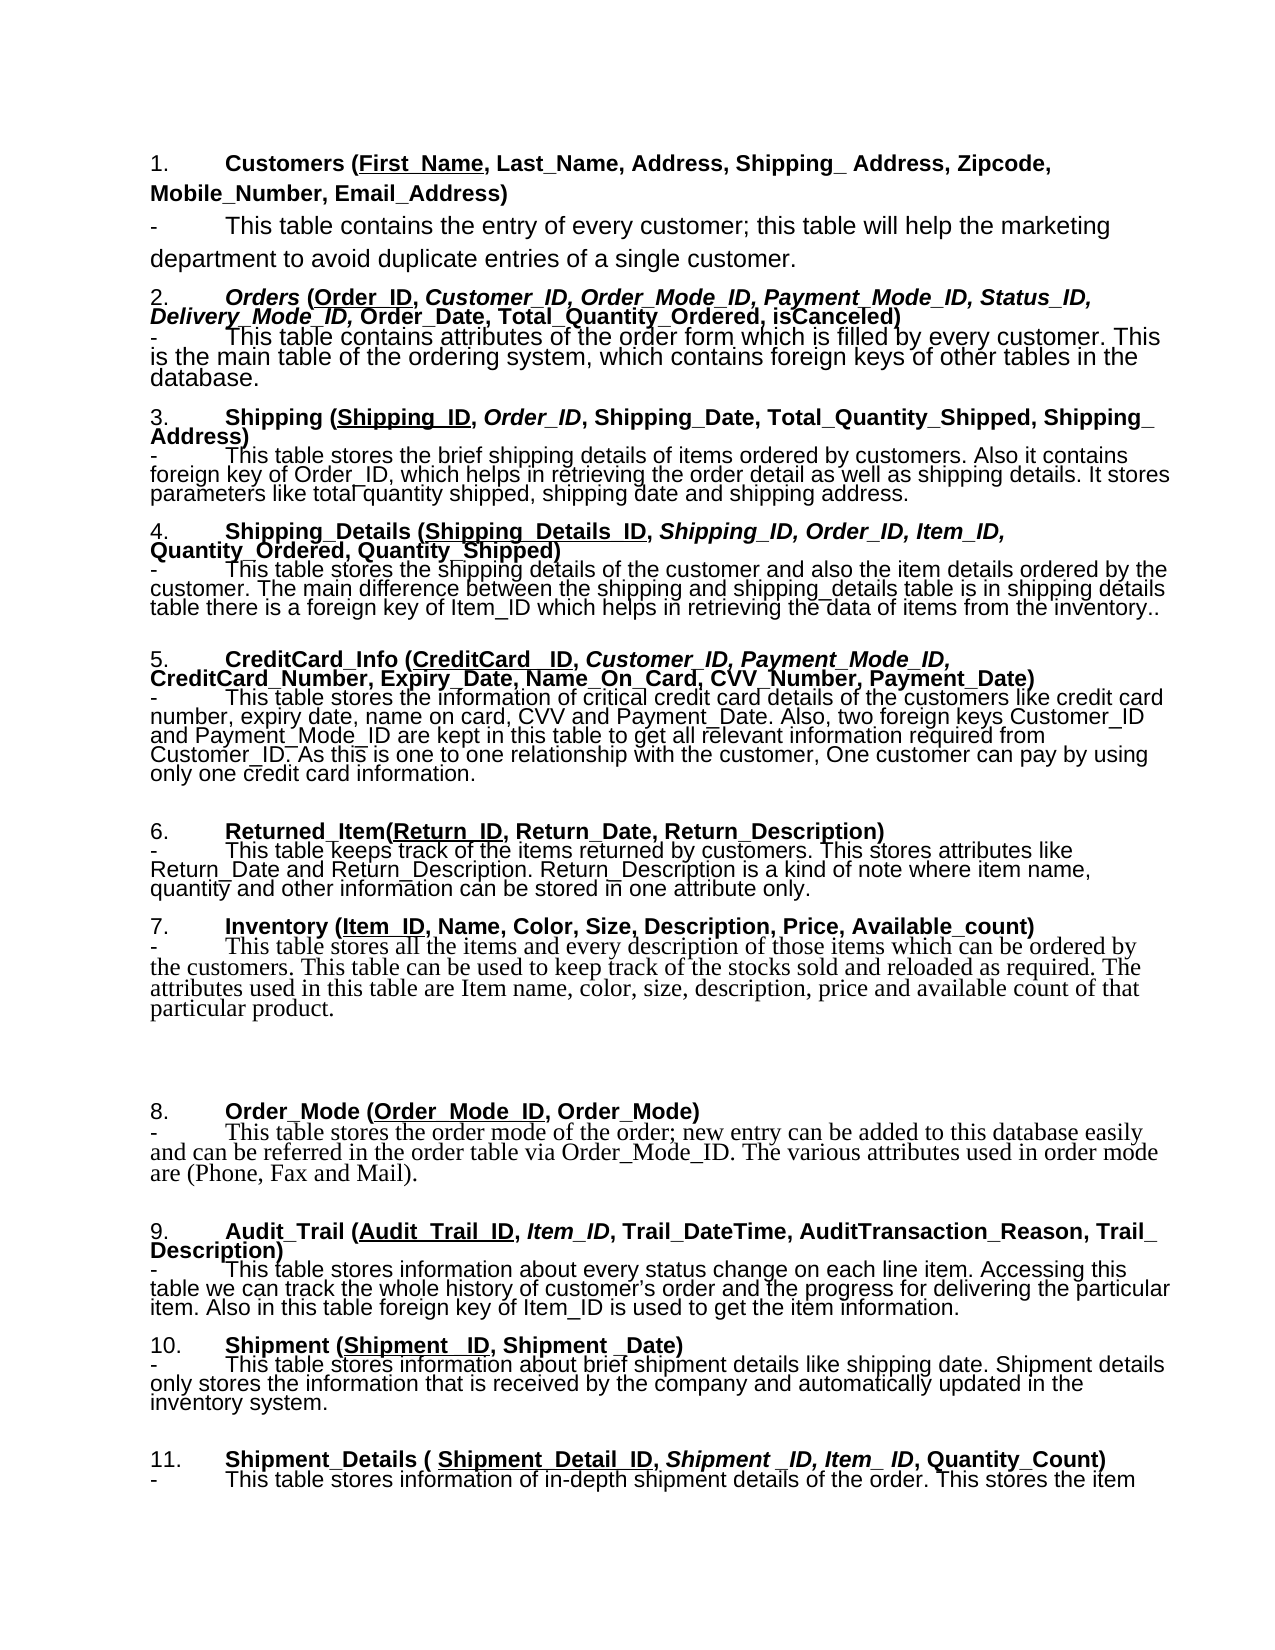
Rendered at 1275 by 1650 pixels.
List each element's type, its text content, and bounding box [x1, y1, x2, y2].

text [150, 1048, 1172, 1492]
text 5. CreditCard_Info (CreditCard _ID, Customer_ID, Payment_Mode_ID, CreditCard_Number, Expiry_Date, Name_On_Card, CVV_Number, Payment_Date) - This table stores the information of critical credit card details of the customers like credit card number, expiry date, name on card, CVV and Payment_Date. Also, two foreign keys Customer_ID and Payment_Mode_ID are kept in this table to get all relevant information required from Customer_ID. As this is one to one relationship with the customer, One customer can pay by using only one credit card information. 6. Returned_Item(Return_ID, Return_Date, Return_Description) - This table keeps track of the items returned by customers. This stores attributes like Return_Date and Return_Description. Return_Description is a kind of note where item name, quantity and other information can be stored in one attribute only. 7. Inventory (Item_ID, Name, Color, Size, Description, Price, Available_count) - This table stores all the items and every description of those items which can be ordered by the customers. This table can be used to keep track of the stocks sold and reloaded as required. The attributes used in this table are Item name, color, size, description, price and available count of that particular product. [150, 639, 1172, 1022]
text 3. Shipping (Shipping_ID, Order_ID, Shipping_Date, Total_Quantity_Shipped, Shipping_ Address) - This table stores the brief shipping details of items ordered by customers. Also it contains foreign key of Order_ID, which helps in retrieving the order detail as well as shipping details. It stores parameters like total quantity shipped, shipping date and shipping address. 4. Shipping_Details (Shipping_Details_ID, Shipping_ID, Order_ID, Item_ID, Quantity_Ordered, Quantity_Shipped) - This table stores the shipping details of the customer and also the item details ordered by the customer. The main difference between the shipping and shipping_details table is in shipping details table there is a foreign key of Item_ID which helps in retrieving the data of items from the inventory.. [150, 392, 1172, 639]
text 2. Orders (Order_ID, Customer_ID, Order_Mode_ID, Payment_Mode_ID, Status_ID, Delivery_Mode_ID, Order_Date, Total_Quantity_Ordered, isCanceled) - This table contains attributes of the order form which is filled by every customer. This is the main table of the ordering system, which contains foreign keys of other tables in the database. [150, 277, 1172, 392]
text 1. Customers (First_Name, Last_Name, Address, Shipping_ Address, Zipcode, Mobile_Number, Email_Address) - This table contains the entry of every customer; this table will help the marketing department to avoid duplicate entries of a single customer. [150, 150, 1172, 273]
